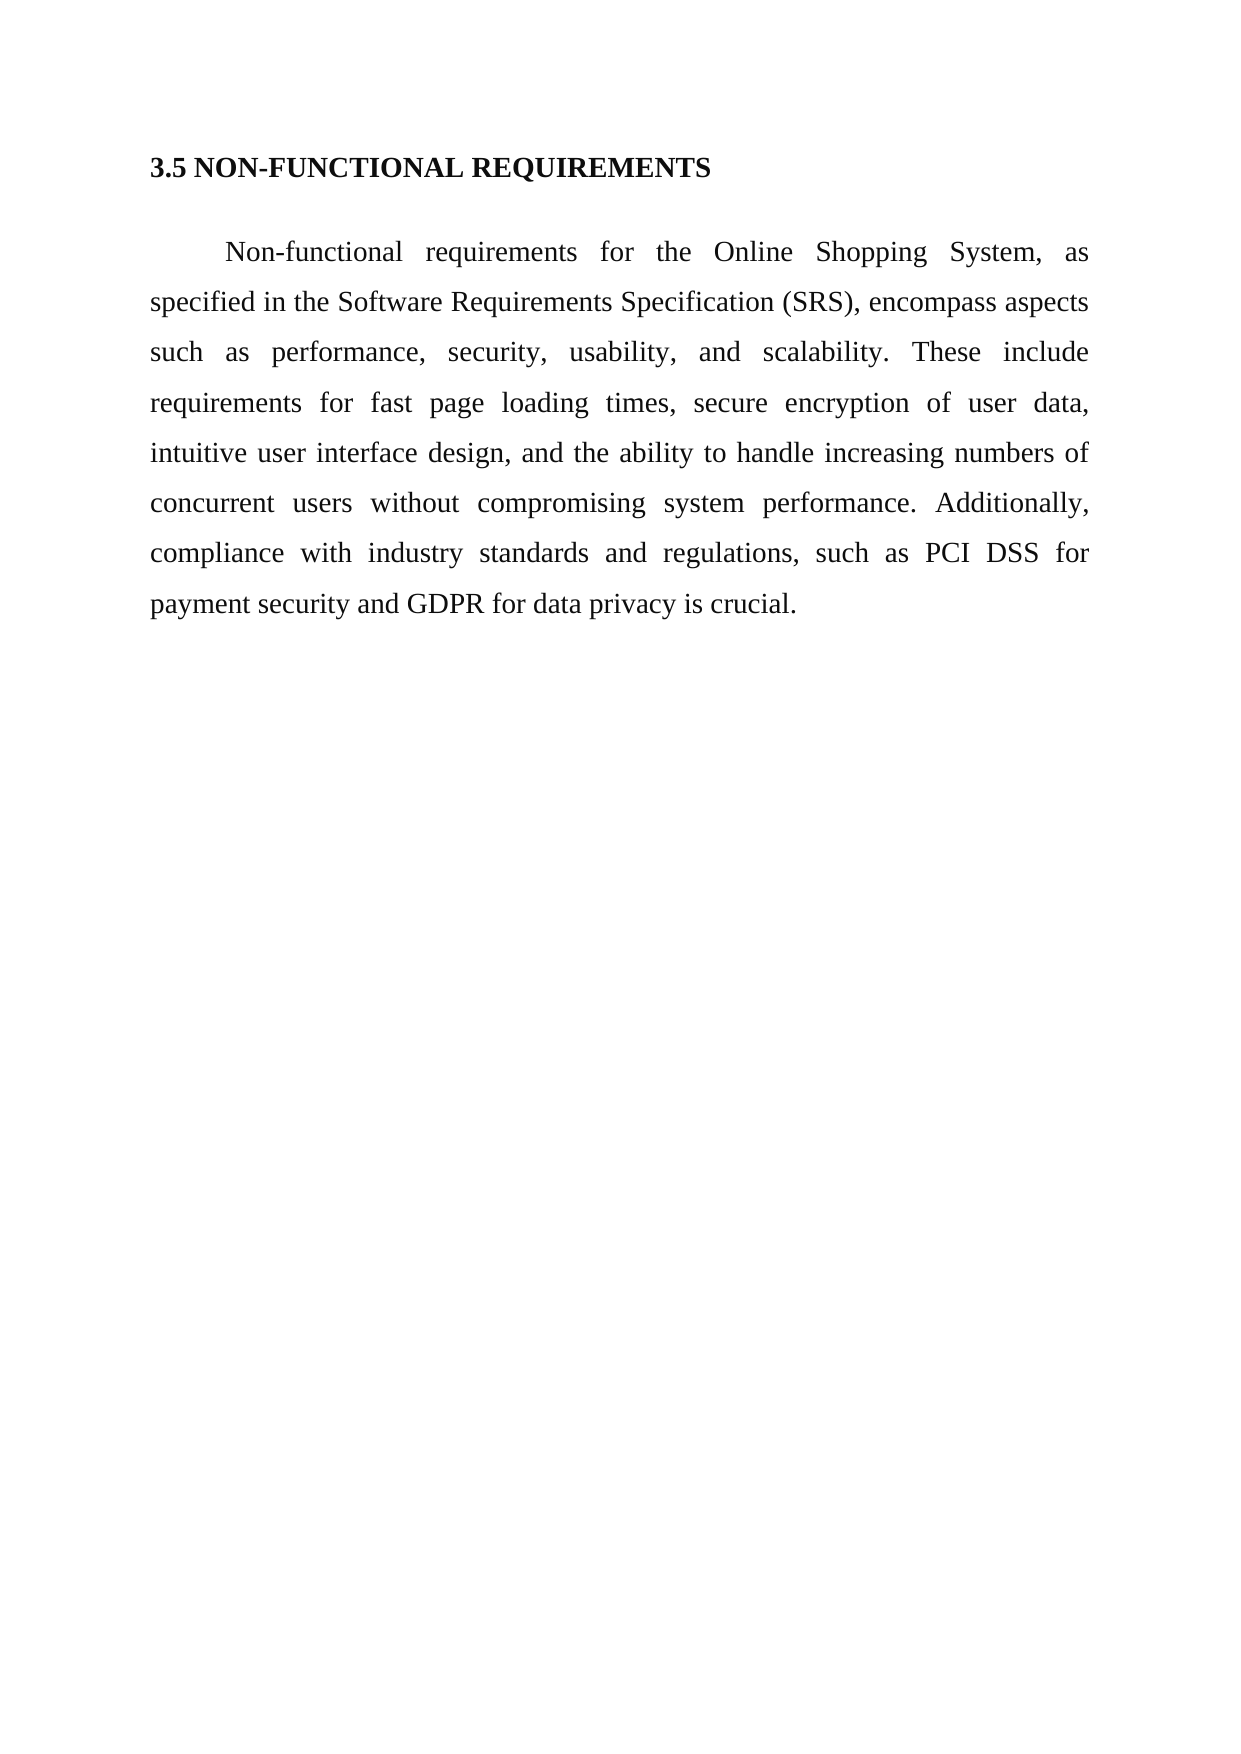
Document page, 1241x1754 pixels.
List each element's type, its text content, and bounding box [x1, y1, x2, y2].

text Non-functional requirements for the Online Shopping System, as specified in the Software Requirements Specification (SRS), encompass aspects such as performance, security, usability, and scalability. These include requirements for fast page loading times, secure encryption of user data, intuitive user interface design, and the ability to handle increasing numbers of concurrent users without compromising system performance. Additionally, compliance with industry standards and regulations, such as PCI DSS for payment security and GDPR for data privacy is crucial. [150, 234, 1090, 619]
text 3.5 NON-FUNCTIONAL REQUIREMENTS [150, 150, 1090, 183]
